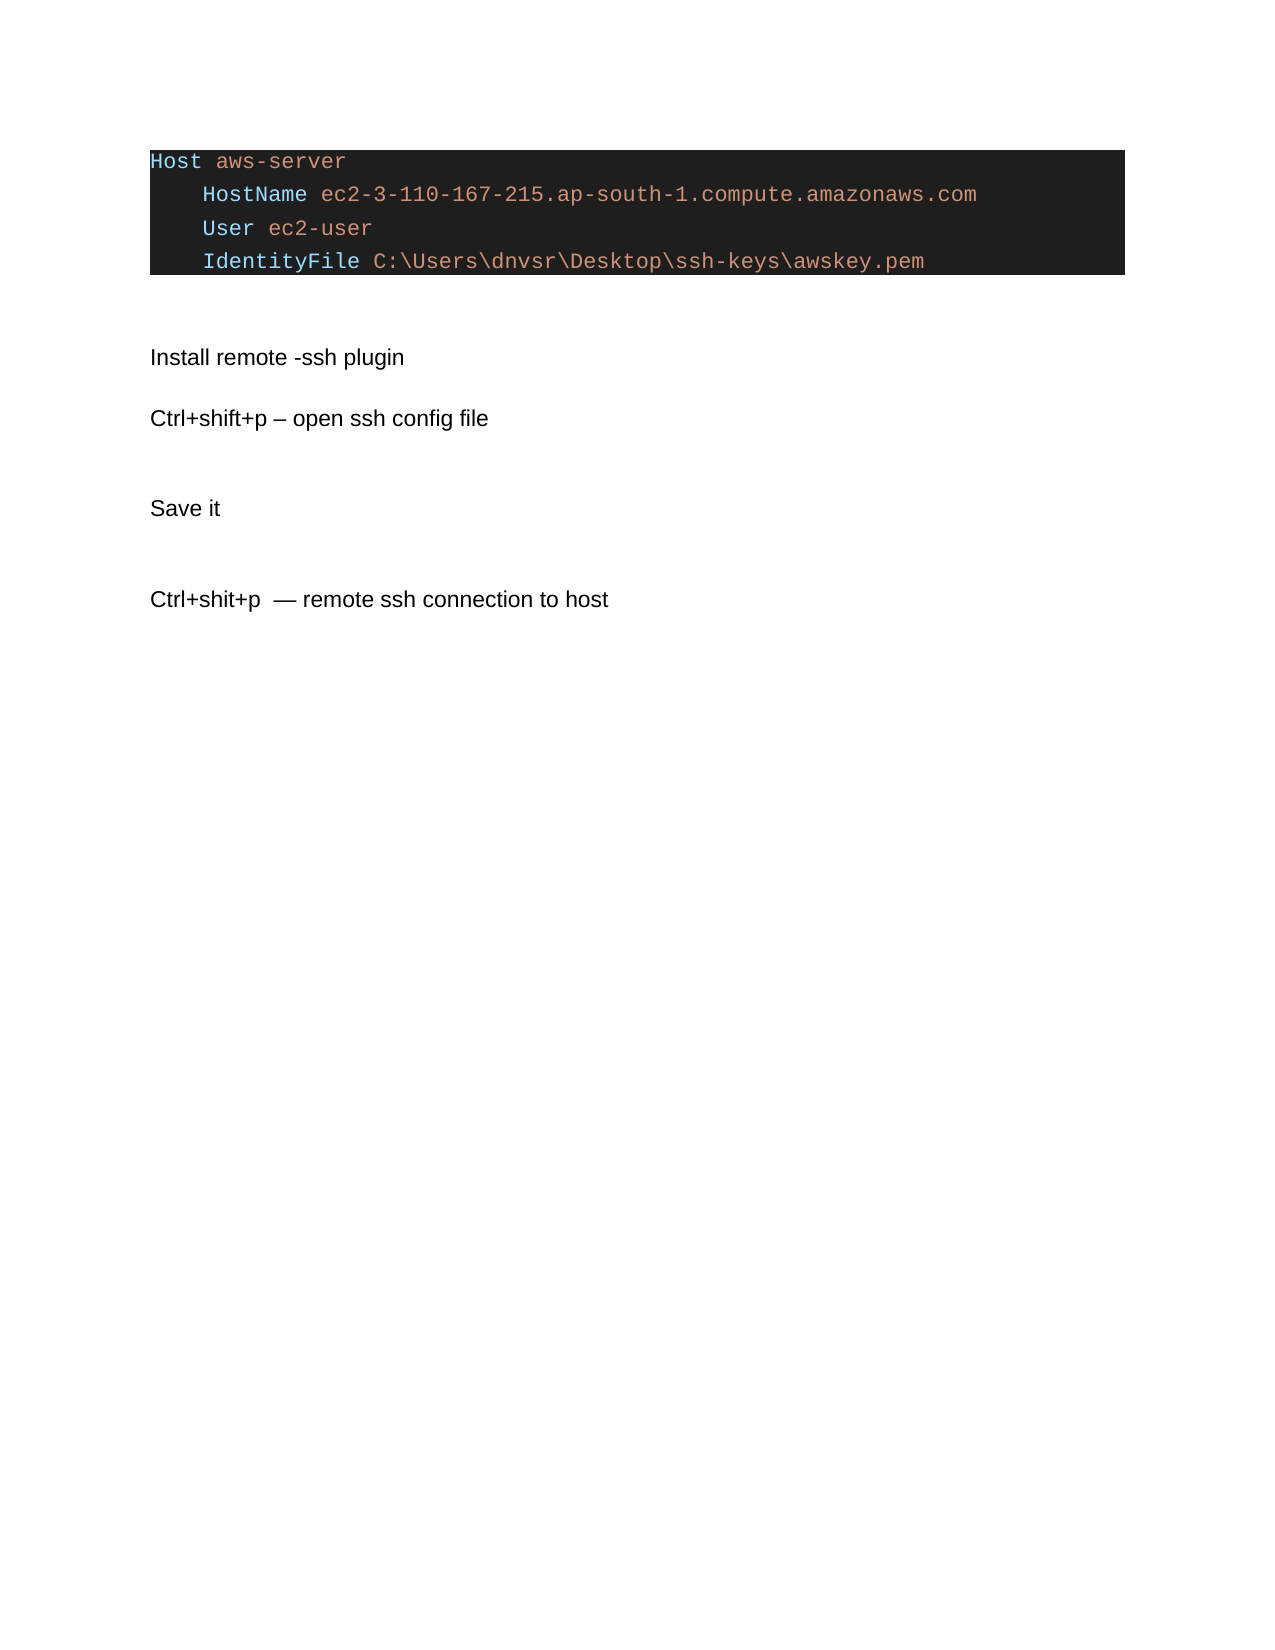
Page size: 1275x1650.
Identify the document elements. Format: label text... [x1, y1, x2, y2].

text Host aws-server [150, 150, 1125, 175]
text Ctrl+shit+p — remote ssh connection to host [150, 586, 1125, 612]
text IdentityFile C:\Users\dnvsr\Desktop\ssh-keys\awskey.pem [150, 250, 1125, 275]
text Ctrl+shift+p – open ssh config file [150, 404, 1125, 431]
text HostName ec2-3-110-167-215.ap-south-1.compute.amazonaws.com [150, 183, 1125, 208]
text Install remote -ssh plugin [150, 344, 1125, 371]
text Save it [150, 495, 1125, 522]
text User ec2-user [150, 217, 1125, 242]
